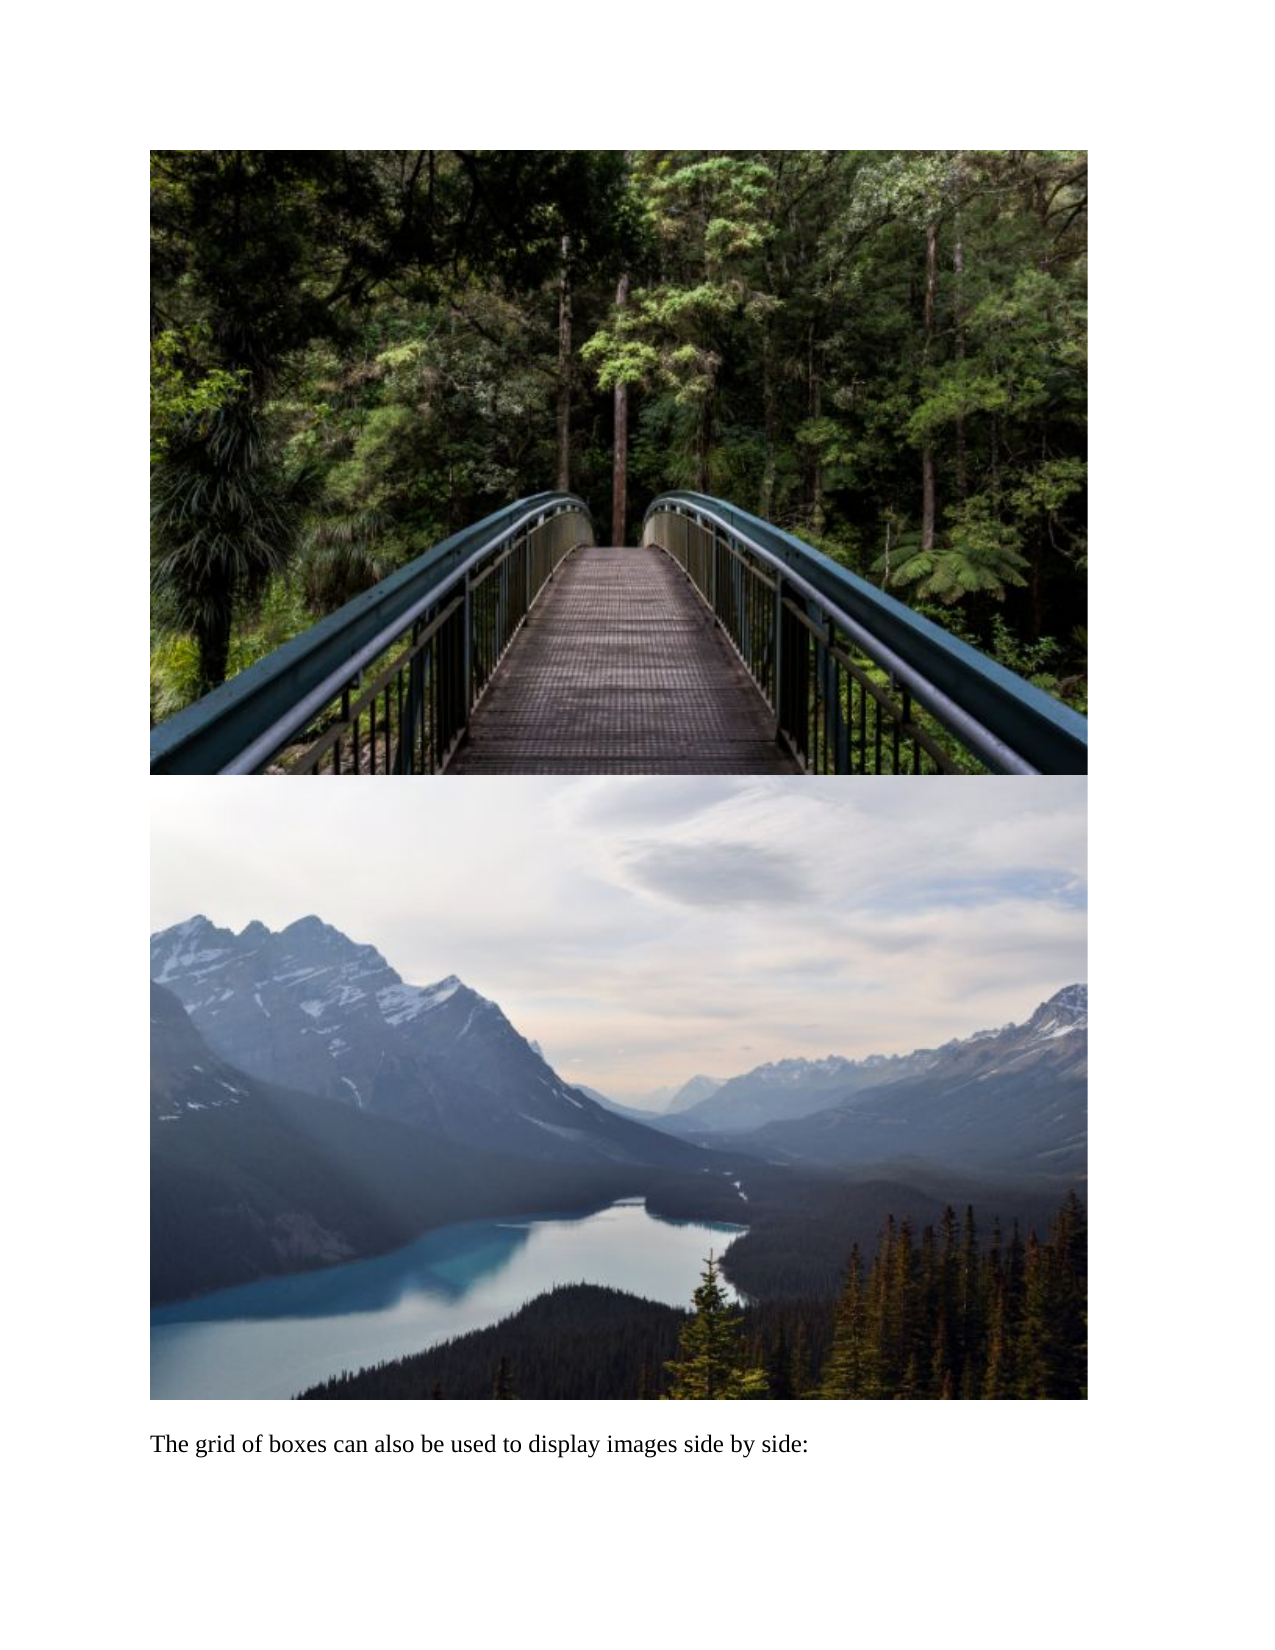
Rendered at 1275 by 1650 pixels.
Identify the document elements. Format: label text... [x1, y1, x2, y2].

text The grid of boxes can also be used to display images side by side: [150, 1429, 1125, 1458]
picture [150, 150, 1088, 1400]
